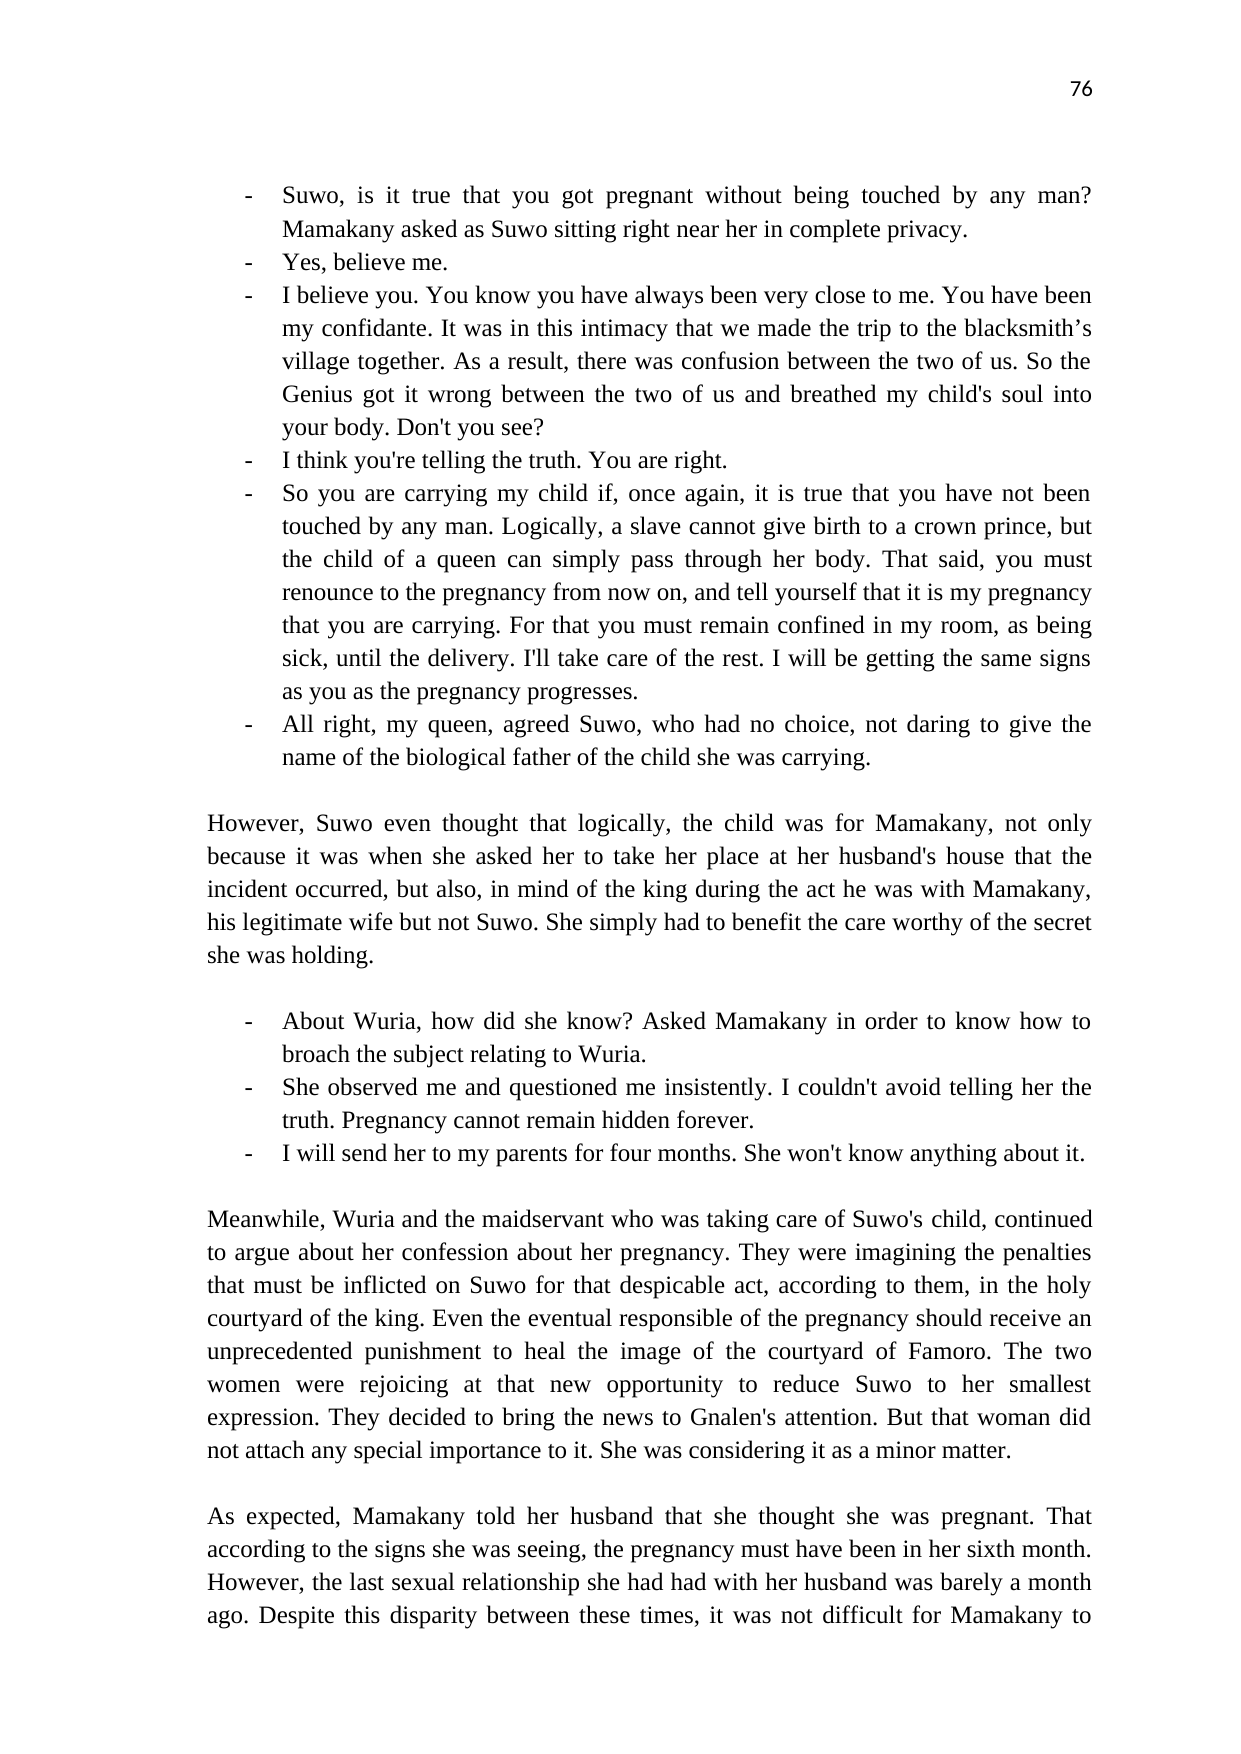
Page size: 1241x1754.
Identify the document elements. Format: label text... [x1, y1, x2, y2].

list So you are carrying my child if, once again, it is true that you have not been touched by any man. Logically, a slave cannot give birth to a crown prince, but the child of a queen can simply pass through her body. That said, you must renounce to the pregnancy from now on, and tell yourself that it is my pregnancy that you are carrying. For that you must remain confined in my room, as being sick, until the delivery. I'll take care of the rest. I will be getting the same signs as you as the pregnancy progresses. [244, 478, 1093, 705]
list About Wuria, how did she know? Asked Mamakany in order to know how to broach the subject relating to Wuria. [244, 1006, 1093, 1068]
text Meanwhile, Wuria and the maidservant who was taking care of Suwo's ​​child, continued to argue about her confession about her pregnancy. They were imagining the penalties that must be inflicted on Suwo for that despicable act, according to them, in the holy courtyard of the king. Even the eventual responsible of the pregnancy should receive an unprecedented punishment to heal the image of the courtyard of Famoro. The two women were rejoicing at that new opportunity to reduce Suwo to her smallest expression. They decided to bring the news to Gnalen's attention. But that woman did not attach any special importance to it. She was considering it as a minor matter. [207, 1204, 1093, 1464]
list She observed me and questioned me insistently. I couldn't avoid telling her the truth. Pregnancy cannot remain hidden forever. [244, 1072, 1093, 1134]
list Suwo, is it true that you got pregnant without being touched by any man? Mamakany asked as Suwo sitting right near her in complete privacy. [244, 181, 1093, 242]
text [207, 1501, 1093, 1629]
text However, Suwo even thought that logically, the child was for Mamakany, not only because it was when she asked her to take her place at her husband's house that the incident occurred, but also, in mind of the king during the act he was with Mamakany, his legitimate wife but not Suwo. She simply had to benefit the care worthy of the secret she was holding. [207, 808, 1093, 969]
list Yes, believe me. [244, 247, 1093, 275]
list All right, my queen, agreed Suwo, who had no choice, not daring to give the name of the biological father of the child she was carrying. [244, 709, 1093, 771]
list I think you're telling the truth. You are right. [244, 445, 1093, 473]
list I believe you. You know you have always been very close to me. You have been my confidante. It was in this intimacy that we made the trip to the blacksmith’s village together. As a result, there was confusion between the two of us. So the Genius got it wrong between the two of us and breathed my child's soul into your body. Don't you see? [244, 280, 1093, 441]
list I will send her to my parents for four months. She won't know anything about it. [244, 1138, 1093, 1167]
